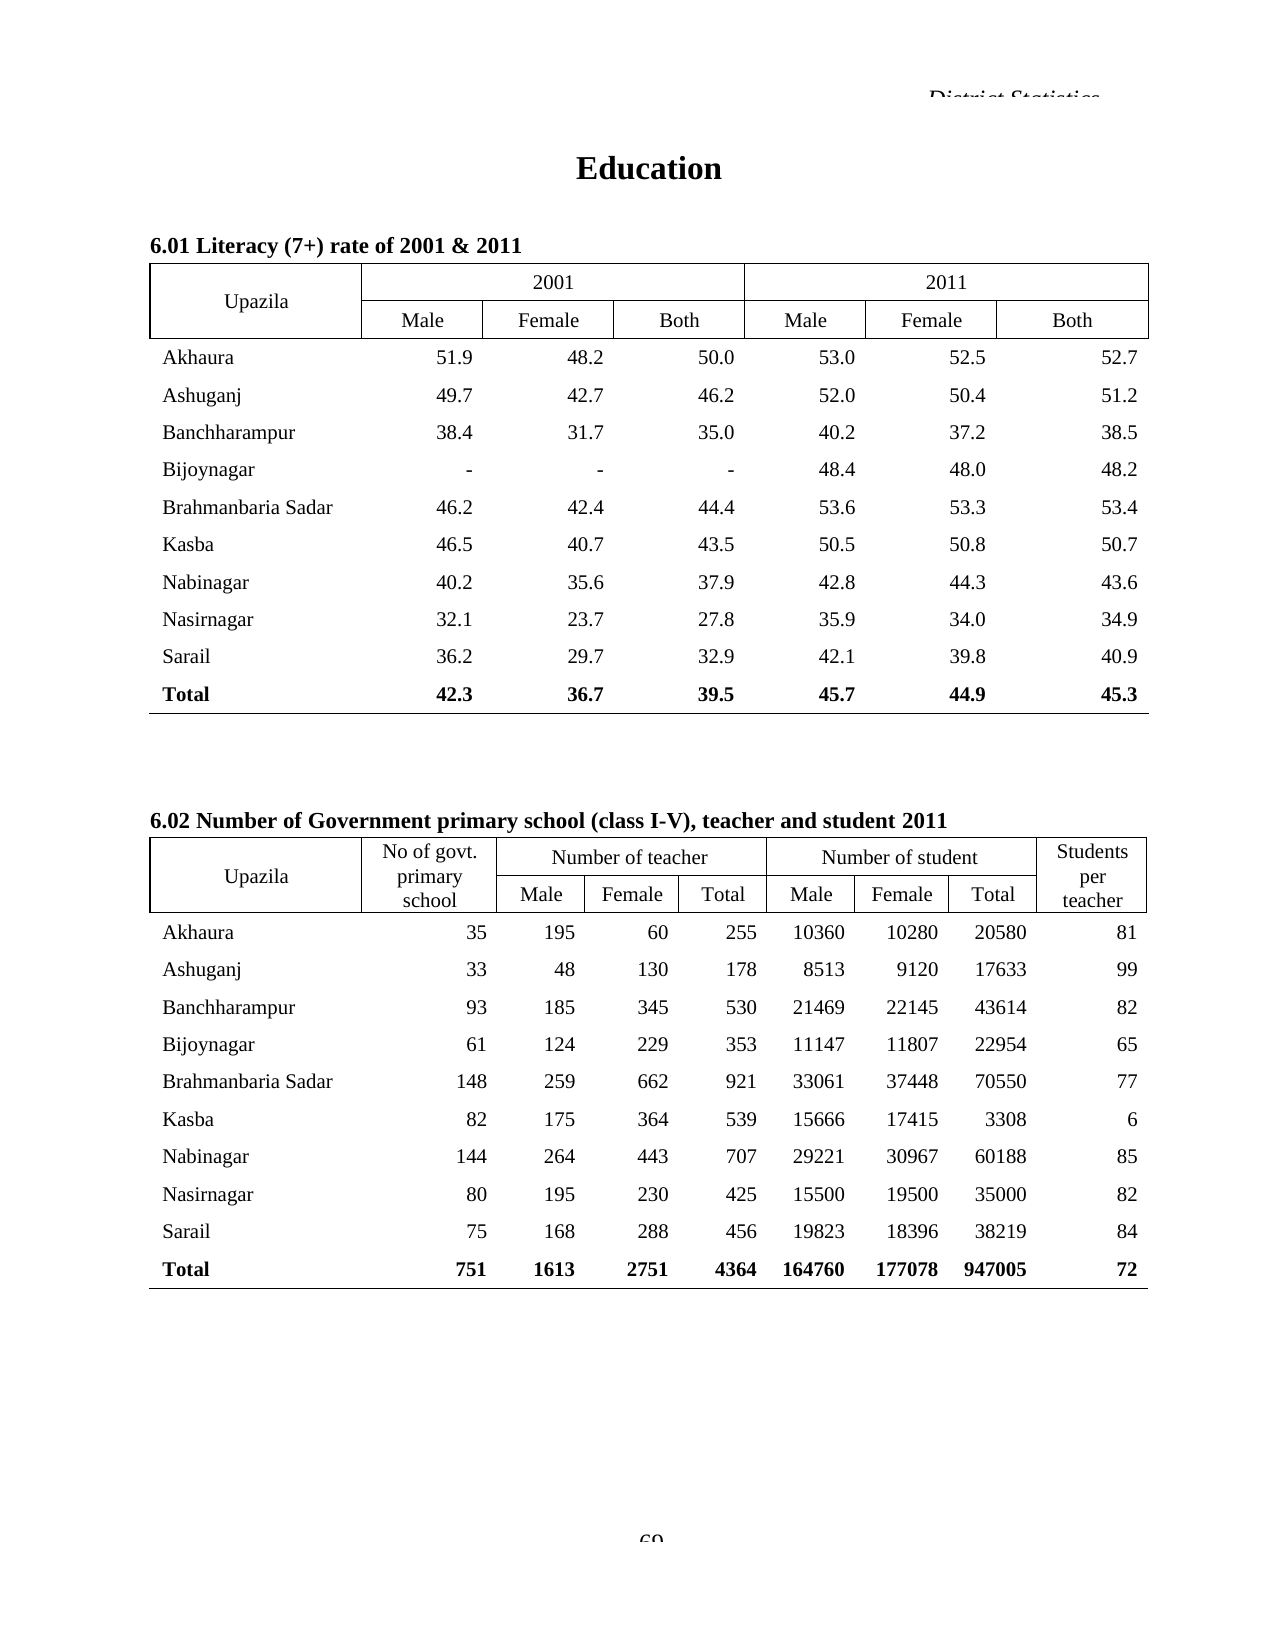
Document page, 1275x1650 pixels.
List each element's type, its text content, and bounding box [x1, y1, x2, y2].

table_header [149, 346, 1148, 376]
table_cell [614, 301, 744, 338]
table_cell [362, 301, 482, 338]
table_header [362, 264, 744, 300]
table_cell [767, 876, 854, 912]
list Number of Government primary school (class I-V), teacher and student 2011 [150, 807, 1171, 833]
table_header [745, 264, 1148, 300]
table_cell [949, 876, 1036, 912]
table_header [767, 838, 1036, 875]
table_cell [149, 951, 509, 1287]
list Literacy (7+) rate of 2001 & 2011 [150, 232, 1171, 258]
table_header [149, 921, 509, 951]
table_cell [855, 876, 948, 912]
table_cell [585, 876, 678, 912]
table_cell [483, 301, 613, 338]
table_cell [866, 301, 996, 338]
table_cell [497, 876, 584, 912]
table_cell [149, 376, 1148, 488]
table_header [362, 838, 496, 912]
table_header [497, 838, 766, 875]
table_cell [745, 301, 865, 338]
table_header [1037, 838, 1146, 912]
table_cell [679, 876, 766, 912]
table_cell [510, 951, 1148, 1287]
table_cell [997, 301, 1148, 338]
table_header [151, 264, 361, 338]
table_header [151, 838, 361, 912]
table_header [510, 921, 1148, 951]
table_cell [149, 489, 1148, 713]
subtitle Education [137, 148, 1160, 186]
